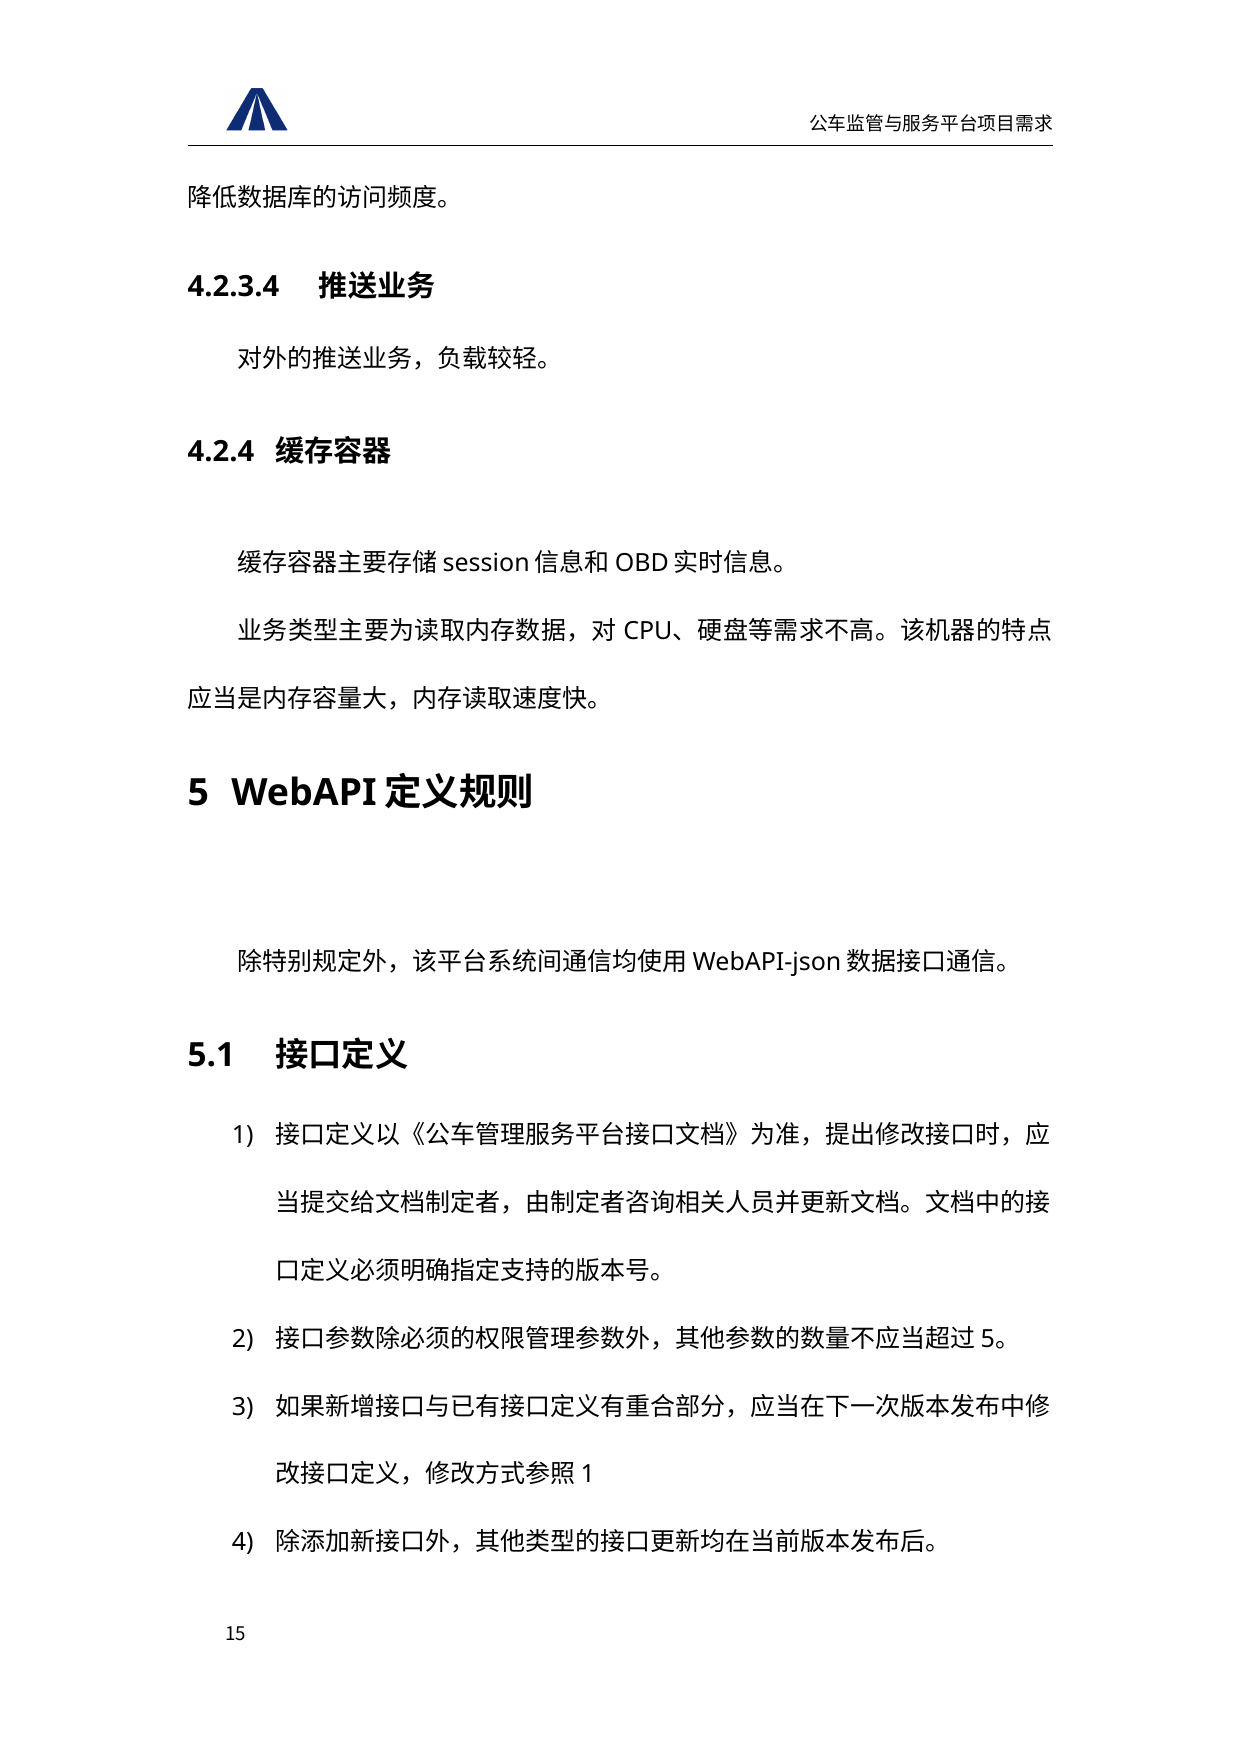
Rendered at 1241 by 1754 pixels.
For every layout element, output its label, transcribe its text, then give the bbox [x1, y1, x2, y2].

text 除特别规定外，该平台系统间通信均使用WebAPI-json数据接口通信。 [187, 925, 1053, 993]
subtitle 推送业务 [187, 263, 1053, 305]
list 如果新增接口与已有接口定义有重合部分，应当在下一次版本发布中修改接口定义，修改方式参照1 [232, 1370, 1053, 1506]
subtitle 接口定义 [187, 1018, 1053, 1086]
picture [225, 88, 288, 131]
text 缓存容器主要存储session信息和OBD实时信息。 [187, 527, 1053, 594]
text 业务类型主要为读取内存数据，对CPU、硬盘等需求不高。该机器的特点应当是内存容量大，内存读取速度快。 [187, 594, 1053, 730]
list 接口定义以《公车管理服务平台接口文档》为准，提出修改接口时，应当提交给文档制定者，由制定者咨询相关人员并更新文档。文档中的接口定义必须明确指定支持的版本号。 [232, 1098, 1053, 1302]
subtitle 缓存容器 [187, 415, 1053, 483]
list 接口参数除必须的权限管理参数外，其他参数的数量不应当超过5。 [232, 1302, 1053, 1370]
subtitle WebAPI定义规则 [187, 755, 1053, 823]
text 这个负载只有依靠多服务器多线程才能达到，并采用共享规则缓存的方式降低数据库的访问频度。 [187, 161, 1053, 229]
text 对外的推送业务，负载较轻。 [187, 322, 1053, 390]
list 除添加新接口外，其他类型的接口更新均在当前版本发布后。 [232, 1506, 1053, 1574]
